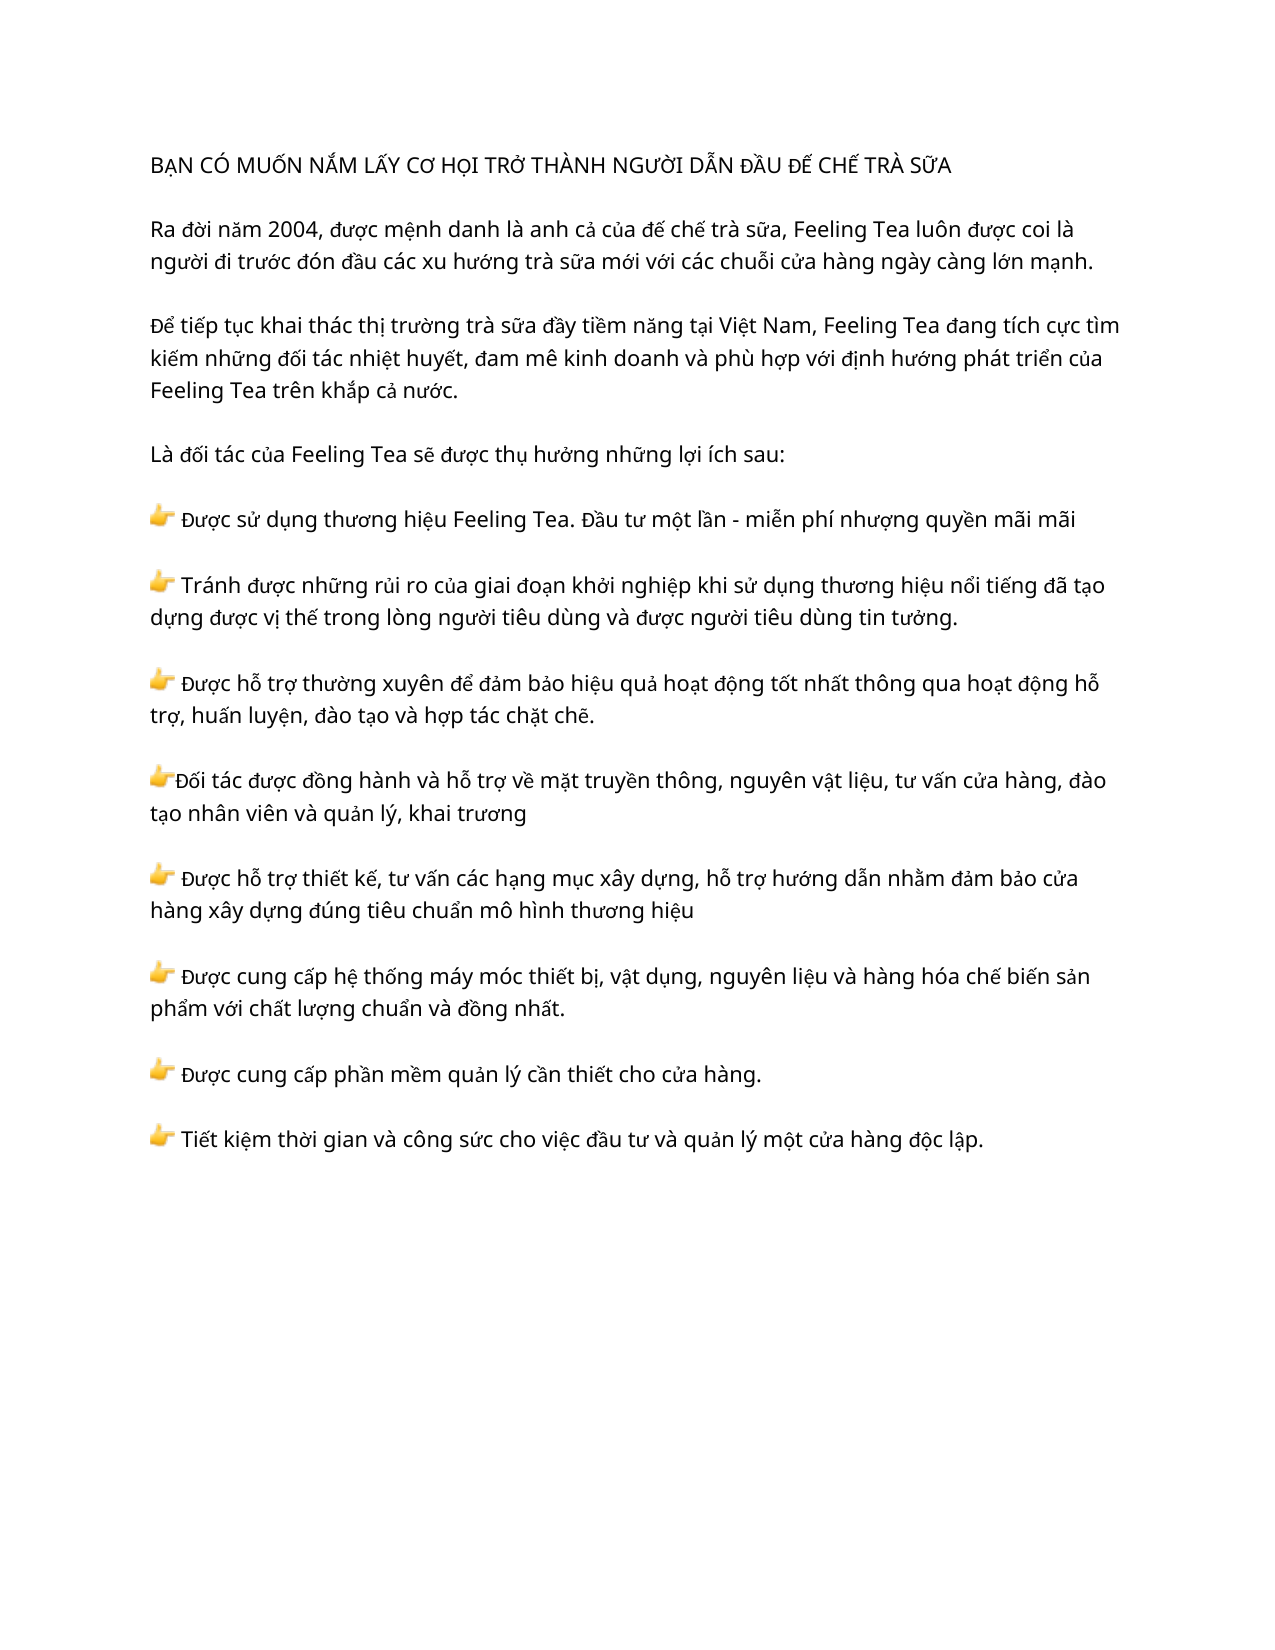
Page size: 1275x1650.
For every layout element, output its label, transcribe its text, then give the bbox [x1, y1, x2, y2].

text BẠN CÓ MUỐN NẮM LẤY CƠ HỘI TRỞ THÀNH NGƯỜI DẪN ĐẦU ĐẾ CHẾ TRÀ SỮA Ra đời năm 2004, được mệnh danh là anh cả của đế chế trà sữa, Feeling Tea luôn được coi là người đi trước đón đầu các xu hướng trà sữa mới với các chuỗi cửa hàng ngày càng lớn mạnh. Để tiếp tục khai thác thị trường trà sữa đầy tiềm năng tại Việt Nam, Feeling Tea đang tích cực tìm kiếm những đối tác nhiệt huyết, đam mê kinh doanh và phù hợp với định hướng phát triển của Feeling Tea trên khắp cả nước. Là đối tác của Feeling Tea sẽ được thụ hưởng những lợi ích sau: Được sử dụng thương hiệu Feeling Tea. Đầu tư một lần - miễn phí nhượng quyền mãi mãi Tránh được những rủi ro của giai đoạn khởi nghiệp khi sử dụng thương hiệu nổi tiếng đã tạo dựng được vị thế trong lòng người tiêu dùng và được người tiêu dùng tin tưởng. Được hỗ trợ thường xuyên để đảm bảo hiệu quả hoạt động tốt nhất thông qua hoạt động hỗ trợ, huấn luyện, đào tạo và hợp tác chặt chẽ. Đối tác được đồng hành và hỗ trợ về mặt truyền thông, nguyên vật liệu, tư vấn cửa hàng, đào tạo nhân viên và quản lý, khai trương Được hỗ trợ thiết kế, tư vấn các hạng mục xây dựng, hỗ trợ hướng dẫn nhằm đảm bảo cửa hàng xây dựng đúng tiêu chuẩn mô hình thương hiệu Được cung cấp hệ thống máy móc thiết bị, vật dụng, nguyên liệu và hàng hóa chế biến sản phẩm với chất lượng chuẩn và đồng nhất. Được cung cấp phần mềm quản lý cần thiết cho cửa hàng. Tiết kiệm thời gian và công sức cho việc đầu tư và quản lý một cửa hàng độc lập. [150, 150, 1125, 1154]
picture [150, 568, 175, 594]
picture [150, 502, 175, 528]
picture [150, 1057, 175, 1082]
picture [150, 861, 175, 887]
picture [150, 959, 175, 985]
picture [150, 1122, 175, 1148]
picture [150, 666, 175, 692]
picture [150, 763, 175, 789]
